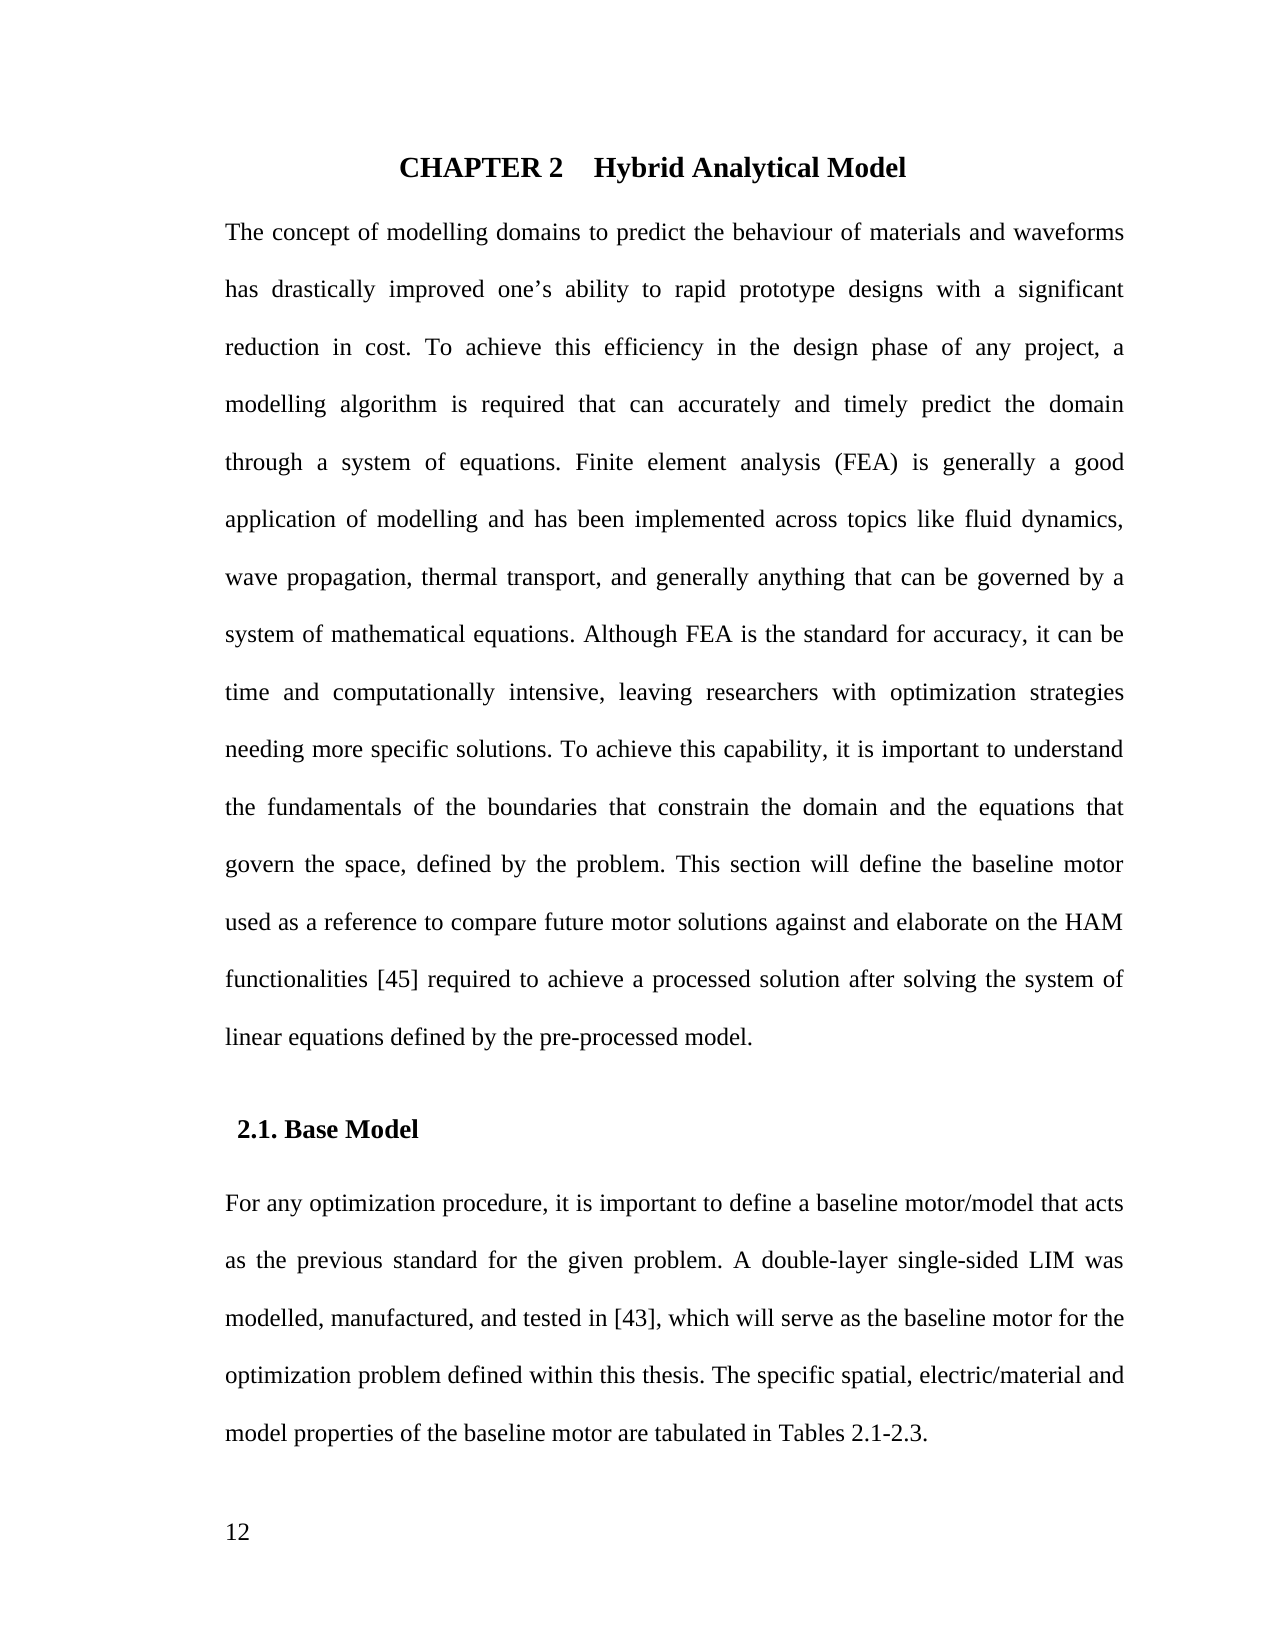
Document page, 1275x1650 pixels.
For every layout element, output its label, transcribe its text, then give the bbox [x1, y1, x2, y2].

text The concept of modelling domains to predict the behaviour of materials and waveforms has drastically improved one’s ability to rapid prototype designs with a significant reduction in cost. To achieve this efficiency in the design phase of any project, a modelling algorithm is required that can accurately and timely predict the domain through a system of equations. Finite element analysis (FEA) is generally a good application of modelling and has been implemented across topics like fluid dynamics, wave propagation, thermal transport, and generally anything that can be governed by a system of mathematical equations. Although FEA is the standard for accuracy, it can be time and computationally intensive, leaving researchers with optimization strategies needing more specific solutions. To achieve this capability, it is important to understand the fundamentals of the boundaries that constrain the domain and the equations that govern the space, defined by the problem. This section will define the baseline motor used as a reference to compare future motor solutions against and elaborate on the HAM functionalities required to achieve a processed solution after solving the system of linear equations defined by the pre-processed model. [225, 217, 1125, 1051]
subtitle Base Model [225, 1113, 1125, 1144]
subtitle Hybrid Analytical Model [262, 150, 1125, 183]
text For any optimization procedure, it is important to define a baseline motor/model that acts as the previous standard for the given problem. A double-layer single-sided LIM was modelled, manufactured, and tested in , which will serve as the baseline motor for the optimization problem defined within this thesis. The specific spatial, electric/material and model properties of the baseline motor are tabulated in Tables 2.1-2.3. [225, 1188, 1125, 1446]
